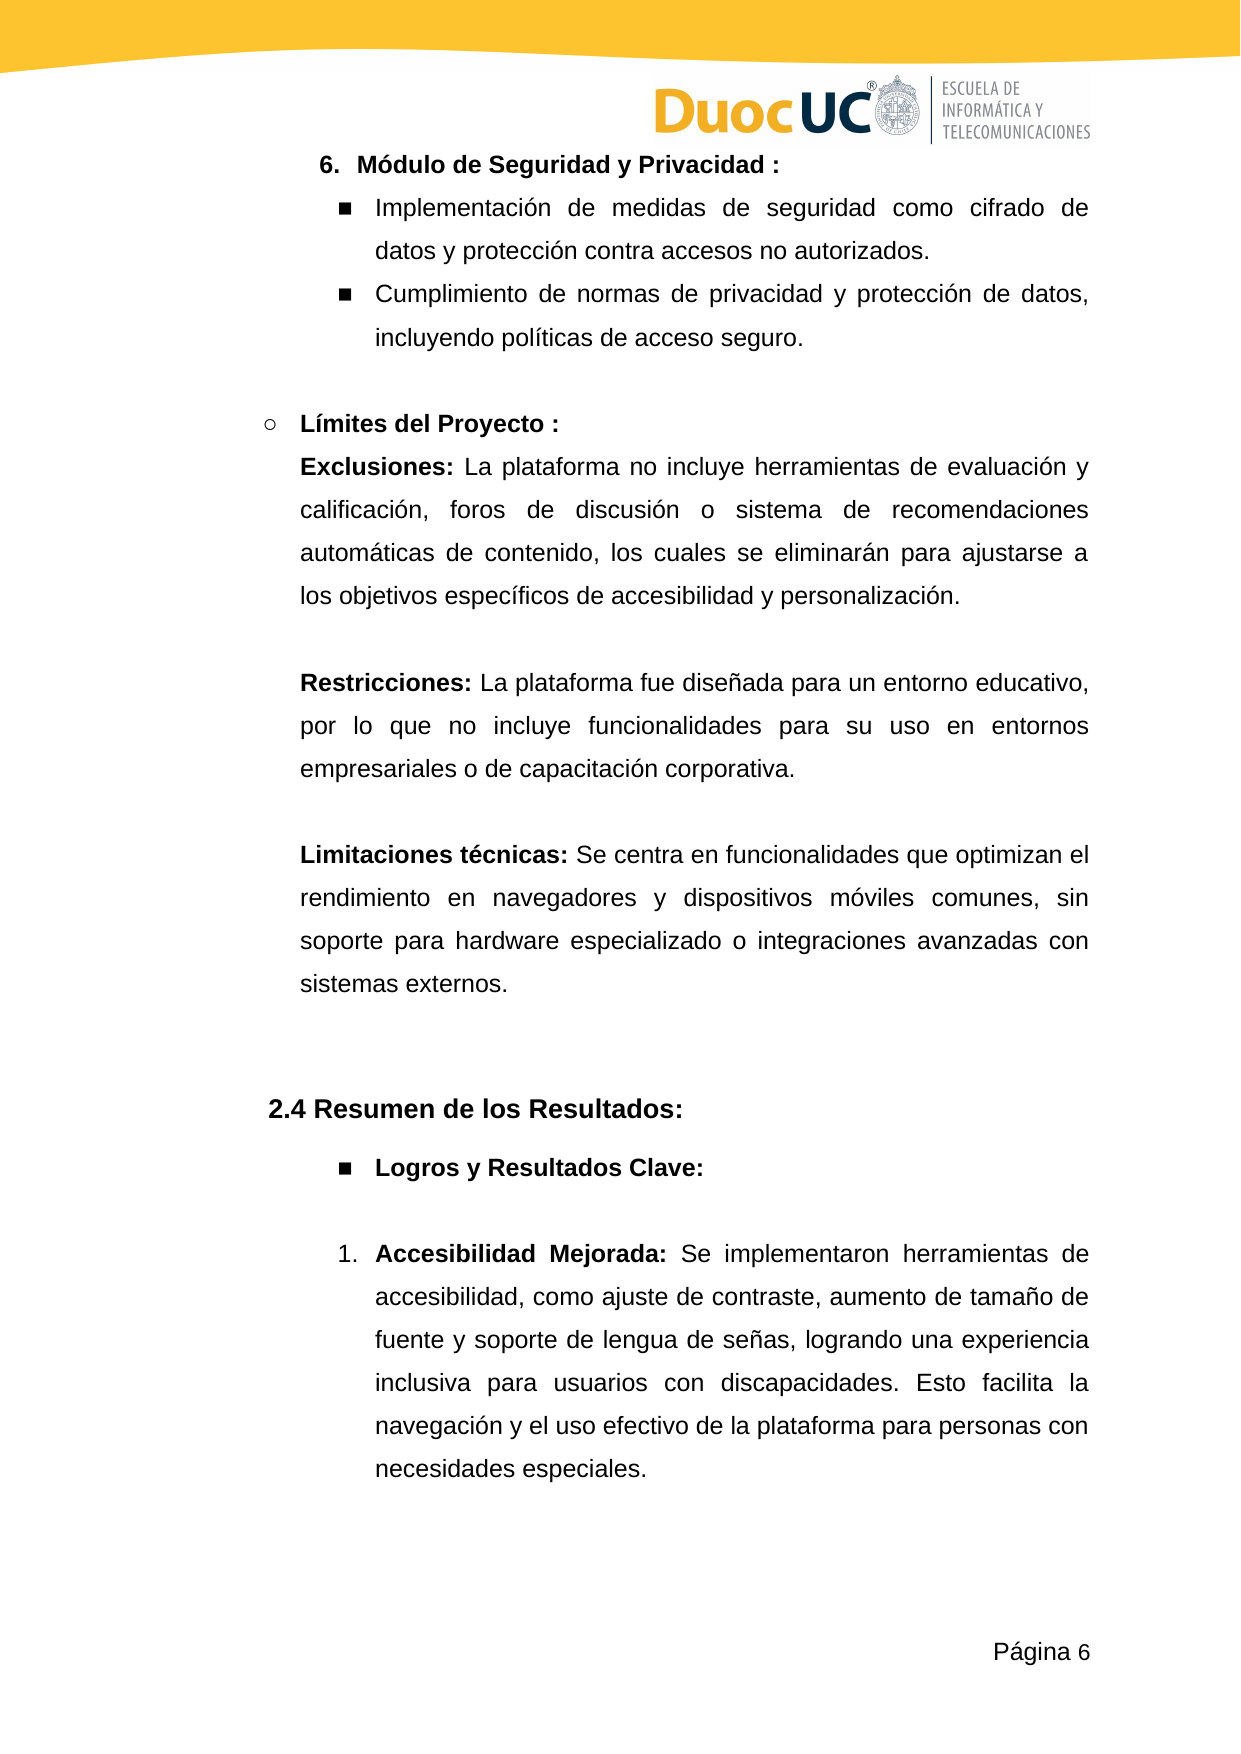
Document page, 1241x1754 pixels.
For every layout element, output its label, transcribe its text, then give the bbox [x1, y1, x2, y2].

text Restricciones: La plataforma fue diseñada para un entorno educativo, por lo que no incluye funcionalidades para su uso en entornos empresariales o de capacitación corporativa. [300, 667, 1090, 782]
subtitle 2.4 Resumen de los Resultados: [268, 1093, 1090, 1124]
list Módulo de Seguridad y Privacidad : [319, 150, 1090, 179]
list Límites del Proyecto : [262, 409, 1090, 437]
text Limitaciones técnicas: Se centra en funcionalidades que optimizan el rendimiento en navegadores y dispositivos móviles comunes, sin soporte para hardware especializado o integraciones avanzadas con sistemas externos. [300, 840, 1090, 998]
text Exclusiones: La plataforma no incluye herramientas de evaluación y calificación, foros de discusión o sistema de recomendaciones automáticas de contenido, los cuales se eliminarán para ajustarse a los objetivos específicos de accesibilidad y personalización. [300, 452, 1090, 610]
list Logros y Resultados Clave: [337, 1152, 1090, 1181]
list Implementación de medidas de seguridad como cifrado de datos y protección contra accesos no autorizados. [337, 193, 1090, 265]
list Accesibilidad Mejorada: Se implementaron herramientas de accesibilidad, como ajuste de contraste, aumento de tamaño de fuente y soporte de lengua de señas, logrando una experiencia inclusiva para usuarios con discapacidades. Esto facilita la navegación y el uso efectivo de la plataforma para personas con necesidades especiales. [337, 1239, 1090, 1483]
list Cumplimiento de normas de privacidad y protección de datos, incluyendo políticas de acceso seguro. [337, 279, 1090, 351]
picture [0, 0, 1241, 146]
